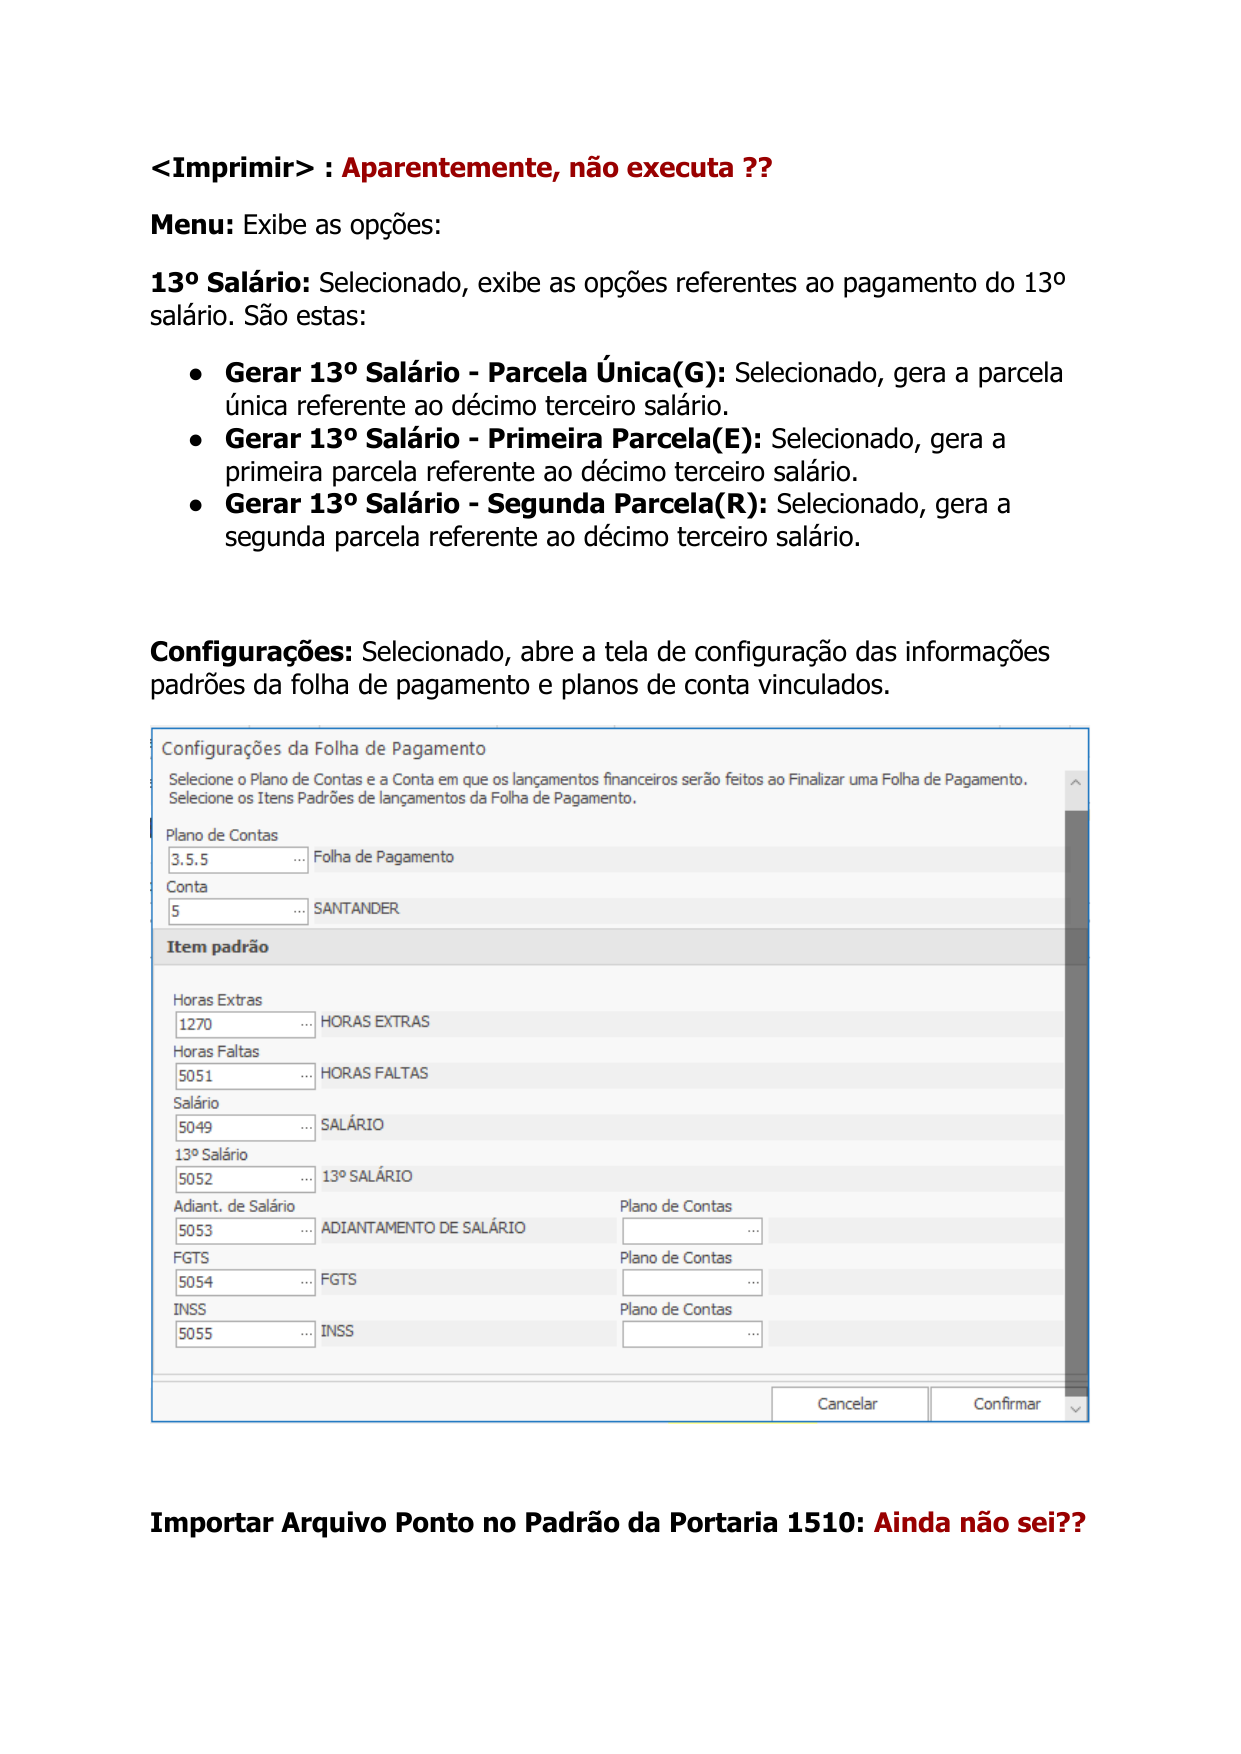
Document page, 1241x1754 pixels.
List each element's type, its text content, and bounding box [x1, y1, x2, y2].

list Gerar 13º Salário - Segunda Parcela(R): Selecionado, gera a segunda parcela referente ao décimo terceiro salário. [187, 487, 1090, 552]
text Menu: Exibe as opções: [150, 208, 1090, 240]
text Importar Arquivo Ponto no Padrão da Portaria 1510: Ainda não sei?? [150, 1506, 1090, 1538]
list Gerar 13º Salário - Primeira Parcela(E): Selecionado, gera a primeira parcela referente ao décimo terceiro salário. [187, 421, 1090, 487]
text <Imprimir> : Aparentemente, não executa ?? [150, 150, 1090, 183]
text 13º Salário: Selecionado, exibe as opções referentes ao pagamento do 13º salário. São estas: [150, 265, 1090, 331]
text Configurações: Selecionado, abre a tela de configuração das informações padrões da folha de pagamento e planos de conta vinculados. [150, 635, 1090, 700]
picture [150, 725, 1091, 1424]
list Gerar 13º Salário - Parcela Única(G): Selecionado, gera a parcela única referente ao décimo terceiro salário. [187, 356, 1090, 421]
